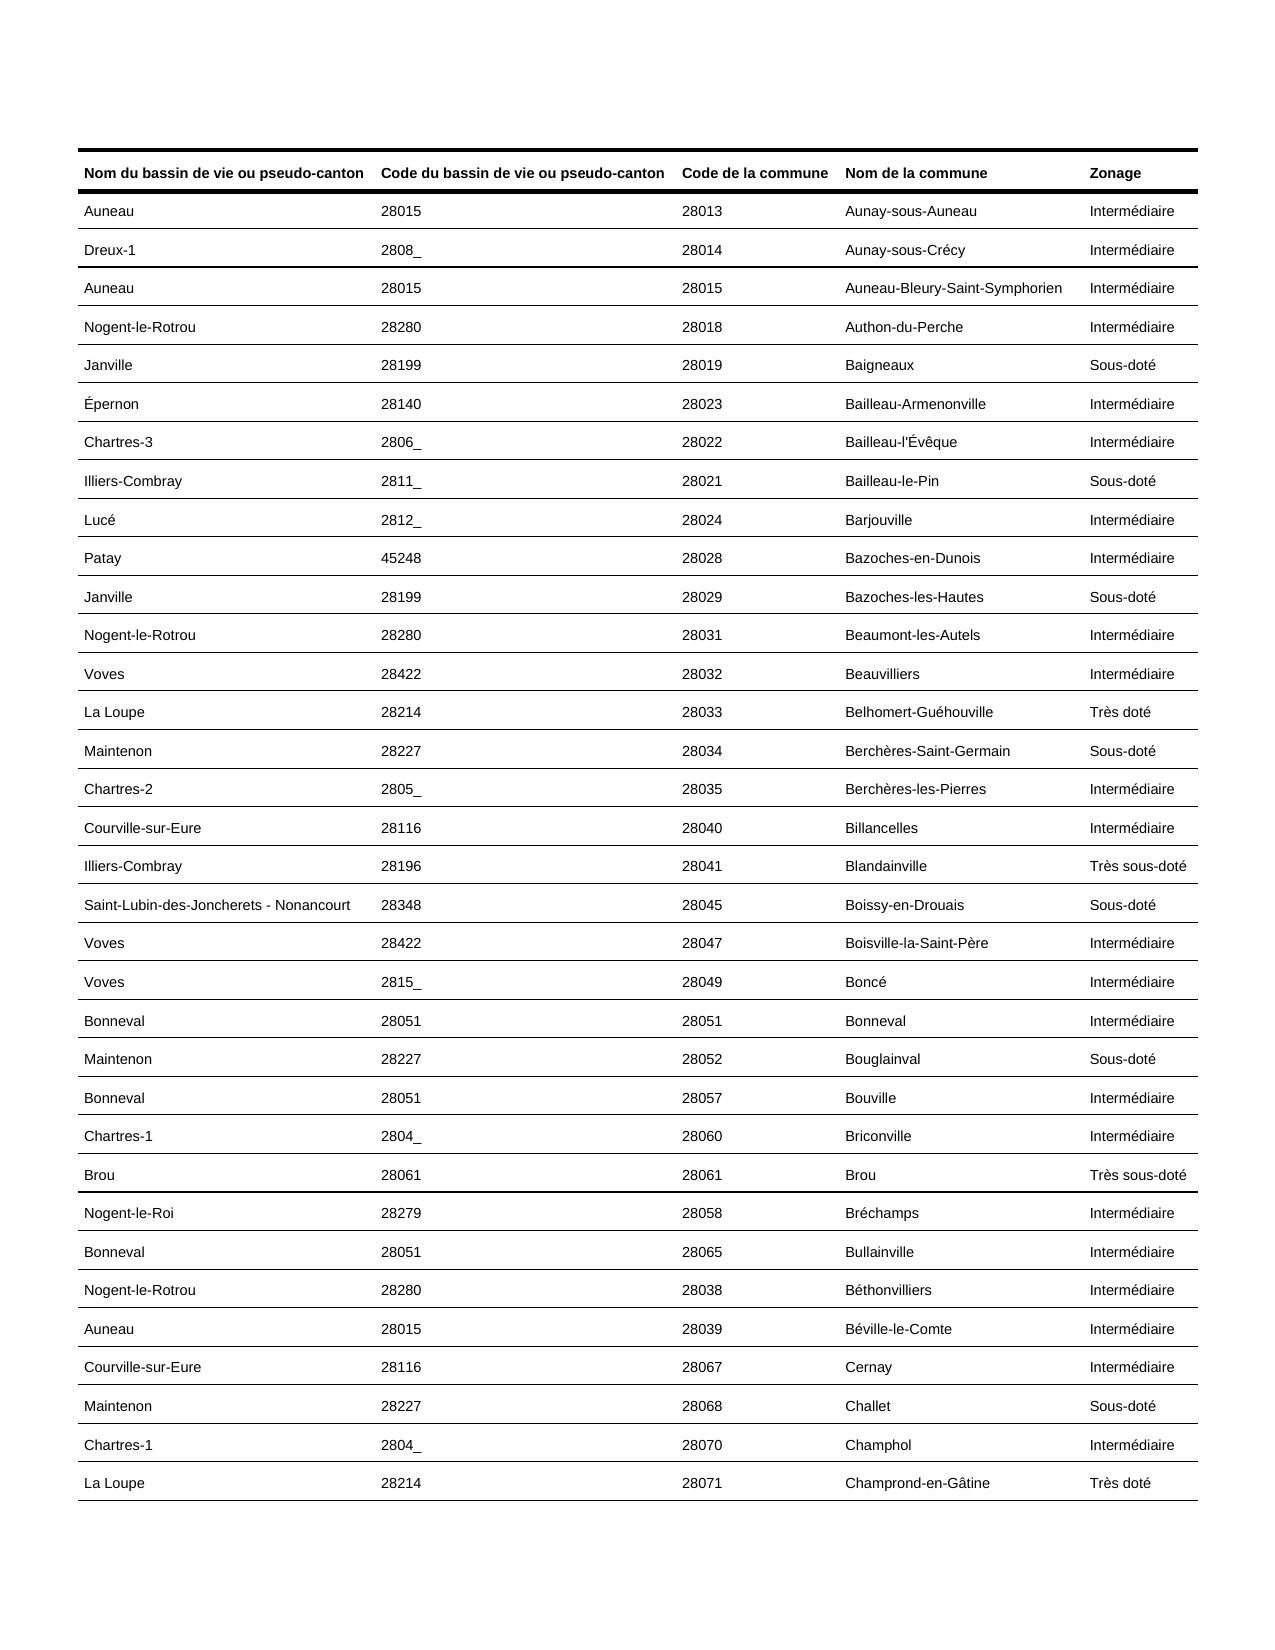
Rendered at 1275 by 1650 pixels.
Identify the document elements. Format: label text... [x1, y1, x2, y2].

table_cell 2805_ [375, 769, 676, 806]
table_cell Beauvilliers [839, 653, 1083, 690]
table_cell Chartres-1 [78, 1424, 374, 1461]
table_cell Intermédiaire [1083, 537, 1197, 575]
table_cell 28038 [676, 1270, 839, 1307]
table_cell 28051 [676, 1000, 839, 1037]
table_cell Boissy-en-Drouais [839, 884, 1083, 922]
table_cell 28039 [676, 1308, 839, 1346]
table_cell Dreux-1 [78, 229, 374, 266]
table_cell 28021 [676, 460, 839, 498]
table_cell Champrond-en-Gâtine [839, 1462, 1083, 1500]
table_cell Auneau [78, 268, 374, 305]
table_cell 28280 [375, 306, 676, 343]
table_cell Nogent-le-Roi [78, 1193, 374, 1230]
table_cell Nogent-le-Rotrou [78, 1270, 374, 1307]
table_cell Intermédiaire [1083, 1193, 1197, 1230]
table_cell Maintenon [78, 1385, 374, 1423]
table_cell La Loupe [78, 691, 374, 729]
table_cell 28015 [676, 268, 839, 305]
table_cell 2804_ [375, 1424, 676, 1461]
table_cell 28019 [676, 345, 839, 382]
table_cell 2812_ [375, 499, 676, 536]
table_cell 28068 [676, 1385, 839, 1423]
table_cell 2804_ [375, 1115, 676, 1153]
table_cell Cernay [839, 1347, 1083, 1384]
table_cell Illiers-Combray [78, 846, 374, 883]
table_cell 28031 [676, 614, 839, 652]
table_cell Beaumont-les-Autels [839, 614, 1083, 652]
table_header Nom du bassin de vie ou pseudo-canton [78, 152, 374, 189]
table_cell 28422 [375, 653, 676, 690]
table_cell 28034 [676, 730, 839, 767]
table_cell Sous-doté [1083, 1038, 1197, 1076]
table_cell Courville-sur-Eure [78, 807, 374, 844]
table_cell 28051 [375, 1000, 676, 1037]
table_cell Intermédiaire [1083, 499, 1197, 536]
table_cell Nogent-le-Rotrou [78, 614, 374, 652]
table_cell 2808_ [375, 229, 676, 266]
table_cell 28227 [375, 1038, 676, 1076]
table_cell Briconville [839, 1115, 1083, 1153]
table_cell Intermédiaire [1083, 194, 1197, 228]
table_cell 28022 [676, 422, 839, 459]
table_cell Voves [78, 923, 374, 960]
table_cell Champhol [839, 1424, 1083, 1461]
table_cell Épernon [78, 383, 374, 421]
table_cell Intermédiaire [1083, 1115, 1197, 1153]
table_cell Intermédiaire [1083, 769, 1197, 806]
table_cell 28041 [676, 846, 839, 883]
table_cell Voves [78, 961, 374, 999]
table_cell Maintenon [78, 1038, 374, 1076]
table_cell 28227 [375, 730, 676, 767]
table_cell Challet [839, 1385, 1083, 1423]
table_cell Patay [78, 537, 374, 575]
table_cell Bailleau-le-Pin [839, 460, 1083, 498]
table_cell Intermédiaire [1083, 1000, 1197, 1037]
table_cell 28045 [676, 884, 839, 922]
table_cell Très doté [1083, 1462, 1197, 1500]
table_cell 28023 [676, 383, 839, 421]
table_cell 28422 [375, 923, 676, 960]
table_cell 28116 [375, 1347, 676, 1384]
table_cell Bazoches-les-Hautes [839, 576, 1083, 613]
table_cell Blandainville [839, 846, 1083, 883]
table_cell 28071 [676, 1462, 839, 1500]
table_cell 28018 [676, 306, 839, 343]
table_cell Lucé [78, 499, 374, 536]
table_cell Sous-doté [1083, 1385, 1197, 1423]
table_cell Intermédiaire [1083, 422, 1197, 459]
table_header Code de la commune [676, 152, 839, 189]
table_cell 28279 [375, 1193, 676, 1230]
table_cell 28057 [676, 1077, 839, 1114]
table_cell 28065 [676, 1231, 839, 1268]
table_cell Barjouville [839, 499, 1083, 536]
table_cell 28196 [375, 846, 676, 883]
table_header Code du bassin de vie ou pseudo-canton [375, 152, 676, 189]
table_cell Janville [78, 576, 374, 613]
table_cell Bonneval [78, 1077, 374, 1114]
table_cell Intermédiaire [1083, 1270, 1197, 1307]
table_cell Intermédiaire [1083, 923, 1197, 960]
table_cell 28227 [375, 1385, 676, 1423]
table_cell Billancelles [839, 807, 1083, 844]
table_cell Intermédiaire [1083, 383, 1197, 421]
table_cell 28014 [676, 229, 839, 266]
table_cell Intermédiaire [1083, 1077, 1197, 1114]
table_cell Intermédiaire [1083, 1231, 1197, 1268]
table_header Zonage [1083, 152, 1197, 189]
table_cell 28015 [375, 1308, 676, 1346]
table_cell Intermédiaire [1083, 614, 1197, 652]
table_cell Intermédiaire [1083, 306, 1197, 343]
table_cell Béthonvilliers [839, 1270, 1083, 1307]
table_cell Authon-du-Perche [839, 306, 1083, 343]
table_cell 28140 [375, 383, 676, 421]
table_cell Courville-sur-Eure [78, 1347, 374, 1384]
table_cell Janville [78, 345, 374, 382]
table_cell 28199 [375, 576, 676, 613]
table_cell 2806_ [375, 422, 676, 459]
table_cell Intermédiaire [1083, 807, 1197, 844]
table_cell 28214 [375, 1462, 676, 1500]
table_cell Bouglainval [839, 1038, 1083, 1076]
table_cell Voves [78, 653, 374, 690]
table_cell Sous-doté [1083, 730, 1197, 767]
table_cell Sous-doté [1083, 576, 1197, 613]
table_cell 28013 [676, 194, 839, 228]
table_cell Bouville [839, 1077, 1083, 1114]
table_cell Bonneval [78, 1000, 374, 1037]
table_cell Brou [78, 1154, 374, 1191]
table_cell 28051 [375, 1077, 676, 1114]
table_cell Berchères-les-Pierres [839, 769, 1083, 806]
table_cell 28070 [676, 1424, 839, 1461]
table_cell Aunay-sous-Auneau [839, 194, 1083, 228]
table_cell 28015 [375, 194, 676, 228]
table_cell 28060 [676, 1115, 839, 1153]
table_cell Nogent-le-Rotrou [78, 306, 374, 343]
table_cell Très sous-doté [1083, 846, 1197, 883]
table_cell 28024 [676, 499, 839, 536]
table_cell 28047 [676, 923, 839, 960]
table_cell Bonneval [839, 1000, 1083, 1037]
table_cell Très sous-doté [1083, 1154, 1197, 1191]
table_cell Brou [839, 1154, 1083, 1191]
table_cell Saint-Lubin-des-Joncherets - Nonancourt [78, 884, 374, 922]
table_cell Sous-doté [1083, 345, 1197, 382]
table_cell Aunay-sous-Crécy [839, 229, 1083, 266]
table_cell 28028 [676, 537, 839, 575]
table_cell 28032 [676, 653, 839, 690]
table_cell Chartres-2 [78, 769, 374, 806]
table_cell 2811_ [375, 460, 676, 498]
table_cell 28058 [676, 1193, 839, 1230]
table_cell Bréchamps [839, 1193, 1083, 1230]
table_cell 28035 [676, 769, 839, 806]
table_cell 28199 [375, 345, 676, 382]
table_cell 28348 [375, 884, 676, 922]
table_cell Intermédiaire [1083, 961, 1197, 999]
table_cell Auneau [78, 194, 374, 228]
table_cell Sous-doté [1083, 460, 1197, 498]
table_cell 28015 [375, 268, 676, 305]
table_header Nom de la commune [839, 152, 1083, 189]
table_cell Intermédiaire [1083, 268, 1197, 305]
table_cell 28061 [676, 1154, 839, 1191]
table_cell 28029 [676, 576, 839, 613]
table_cell Berchères-Saint-Germain [839, 730, 1083, 767]
table_cell 28214 [375, 691, 676, 729]
table_cell 28067 [676, 1347, 839, 1384]
table_cell Intermédiaire [1083, 1424, 1197, 1461]
table_cell Boisville-la-Saint-Père [839, 923, 1083, 960]
table_cell Béville-le-Comte [839, 1308, 1083, 1346]
table_cell Intermédiaire [1083, 1308, 1197, 1346]
table_cell Sous-doté [1083, 884, 1197, 922]
table_cell Illiers-Combray [78, 460, 374, 498]
table_cell La Loupe [78, 1462, 374, 1500]
table_cell Intermédiaire [1083, 653, 1197, 690]
table_cell Intermédiaire [1083, 1347, 1197, 1384]
table_cell Bailleau-l'Évêque [839, 422, 1083, 459]
table_cell Bazoches-en-Dunois [839, 537, 1083, 575]
table_cell 28049 [676, 961, 839, 999]
table_cell Belhomert-Guéhouville [839, 691, 1083, 729]
table_cell Auneau [78, 1308, 374, 1346]
table_cell 28052 [676, 1038, 839, 1076]
table_cell Intermédiaire [1083, 229, 1197, 266]
table_cell 28033 [676, 691, 839, 729]
table_cell 2815_ [375, 961, 676, 999]
table_cell Bailleau-Armenonville [839, 383, 1083, 421]
table_cell 28280 [375, 614, 676, 652]
table_cell 45248 [375, 537, 676, 575]
table_cell 28051 [375, 1231, 676, 1268]
table_cell Bonneval [78, 1231, 374, 1268]
table_cell Chartres-1 [78, 1115, 374, 1153]
table_cell Maintenon [78, 730, 374, 767]
table_cell 28061 [375, 1154, 676, 1191]
table_cell 28280 [375, 1270, 676, 1307]
table_cell Auneau-Bleury-Saint-Symphorien [839, 268, 1083, 305]
table_cell Très doté [1083, 691, 1197, 729]
table_cell Boncé [839, 961, 1083, 999]
table_cell Chartres-3 [78, 422, 374, 459]
table_cell Bullainville [839, 1231, 1083, 1268]
table_cell 28116 [375, 807, 676, 844]
table_cell 28040 [676, 807, 839, 844]
table_cell Baigneaux [839, 345, 1083, 382]
